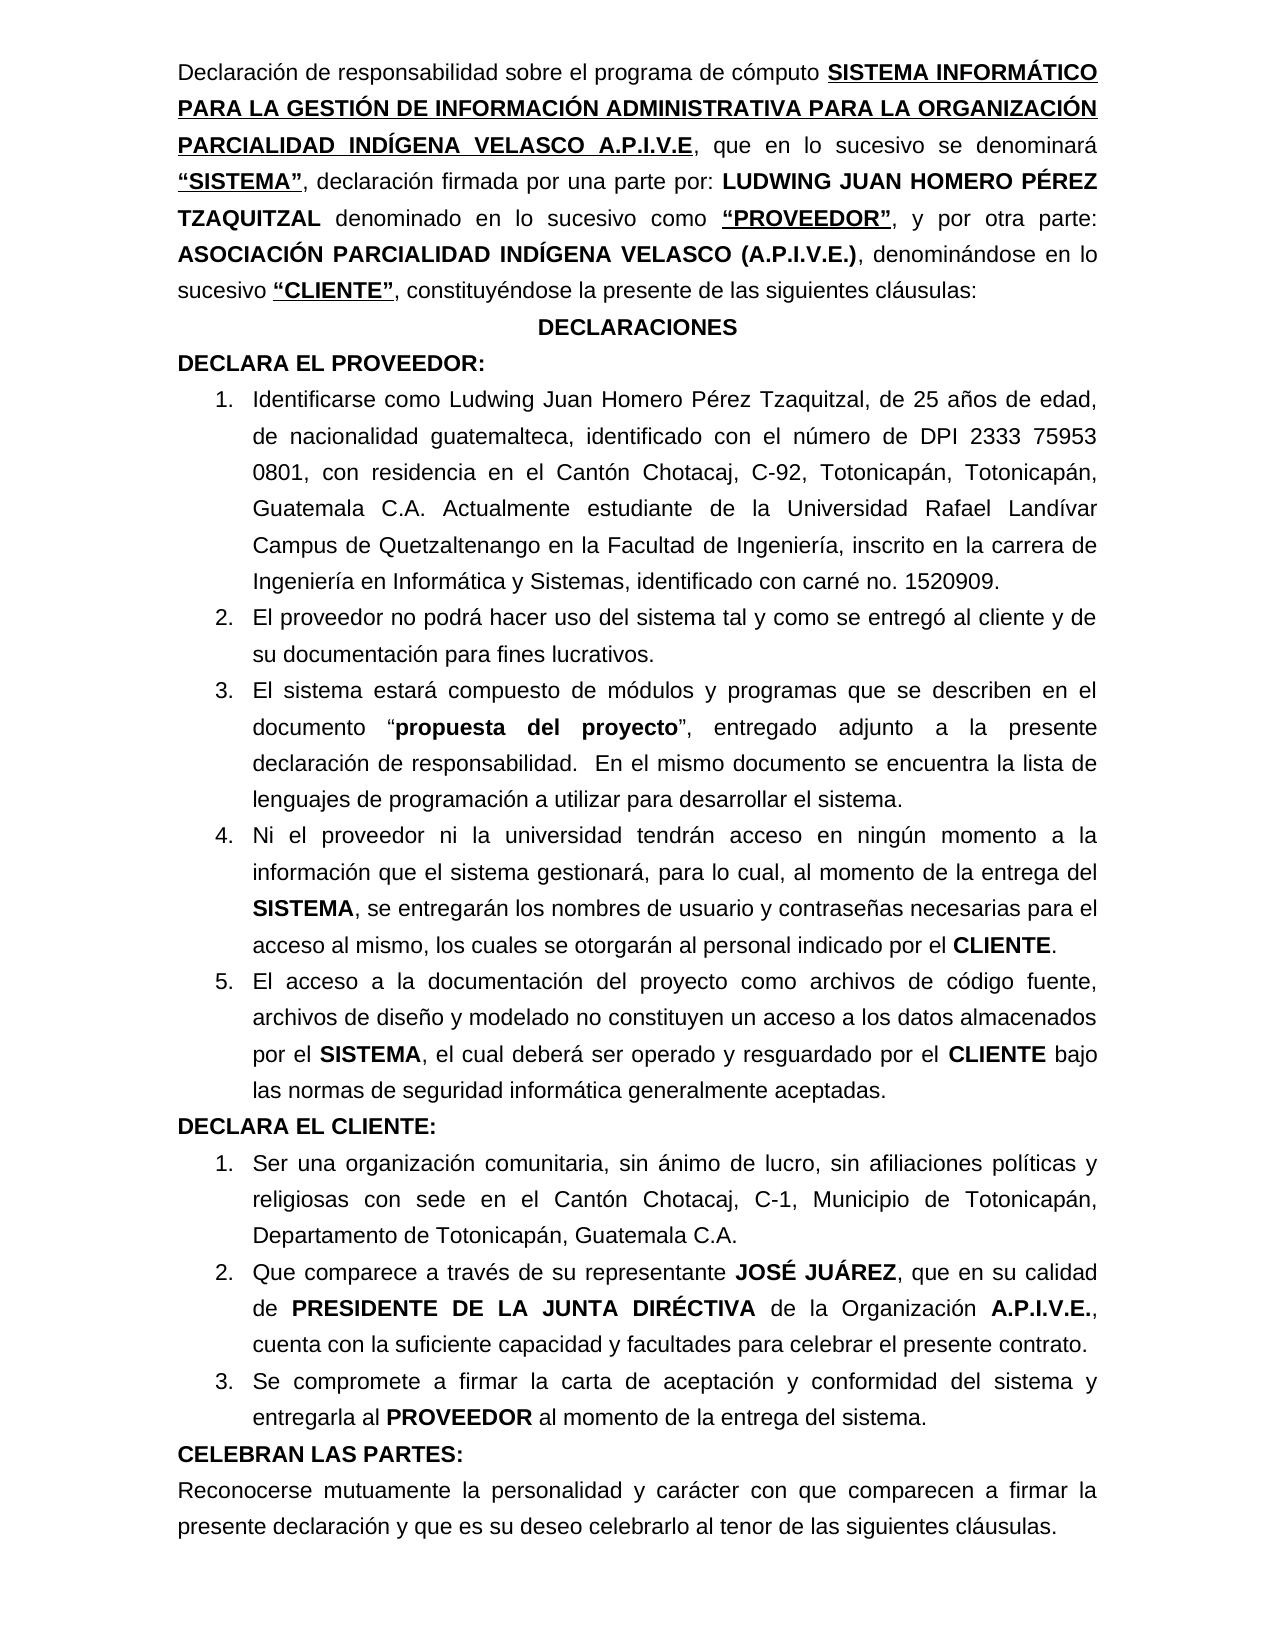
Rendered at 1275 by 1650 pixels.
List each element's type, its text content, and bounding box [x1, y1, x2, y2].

list El acceso a la documentación del proyecto como archivos de código fuente, archivos de diseño y modelado no constituyen un acceso a los datos almacenados por el SISTEMA, el cual deberá ser operado y resguardado por el CLIENTE bajo las normas de seguridad informática generalmente aceptadas. [215, 968, 1098, 1103]
text CELEBRAN LAS PARTES: [177, 1441, 1098, 1467]
list El proveedor no podrá hacer uso del sistema tal y como se entregó al cliente y de su documentación para fines lucrativos. [215, 604, 1098, 667]
list Ni el proveedor ni la universidad tendrán acceso en ningún momento a la información que el sistema gestionará, para lo cual, al momento de la entrega del SISTEMA, se entregarán los nombres de usuario y contraseñas necesarias para el acceso al mismo, los cuales se otorgarán al personal indicado por el CLIENTE. [215, 822, 1098, 958]
text Declaración de responsabilidad sobre el programa de cómputo SISTEMA INFORMÁTICO PARA LA GESTIÓN DE INFORMACIÓN ADMINISTRATIVA PARA LA ORGANIZACIÓN PARCIALIDAD INDÍGENA VELASCO A.P.I.V.E, que en lo sucesivo se denominará “SISTEMA”, declaración firmada por una parte por: LUDWING JUAN HOMERO PÉREZ TZAQUITZAL denominado en lo sucesivo como “PROVEEDOR”, y por otra parte: ASOCIACIÓN PARCIALIDAD INDÍGENA VELASCO (A.P.I.V.E.), denominándose en lo sucesivo “CLIENTE”, constituyéndose la presente de las siguientes cláusulas: [177, 59, 1098, 118]
list Identificarse como Ludwing Juan Homero Pérez Tzaquitzal, de 25 años de edad, de nacionalidad guatemalteca, identificado con el número de DPI 2333 75953 0801, con residencia en el Cantón Chotacaj, C-92, Totonicapán, Totonicapán, Guatemala C.A. Actualmente estudiante de la Universidad Rafael Landívar Campus de Quetzaltenango en la Facultad de Ingeniería, inscrito en la carrera de Ingeniería en Informática y Sistemas, identificado con carné no. 1520909. [215, 386, 1098, 594]
text Reconocerse mutuamente la personalidad y carácter con que comparecen a firmar la presente declaración y que es su deseo celebrarlo al tenor de las siguientes cláusulas. [177, 1477, 1098, 1539]
text Declaración de responsabilidad sobre el programa de cómputo SISTEMA INFORMÁTICO PARA LA GESTIÓN DE INFORMACIÓN ADMINISTRATIVA PARA LA ORGANIZACIÓN PARCIALIDAD INDÍGENA VELASCO A.P.I.V.E, que en lo sucesivo se denominará “SISTEMA”, declaración firmada por una parte por: LUDWING JUAN HOMERO PÉREZ TZAQUITZAL denominado en lo sucesivo como “PROVEEDOR”, y por otra parte: ASOCIACIÓN PARCIALIDAD INDÍGENA VELASCO (A.P.I.V.E.), denominándose en lo sucesivo “CLIENTE”, constituyéndose la presente de las siguientes cláusulas: [177, 119, 1098, 303]
text DECLARACIONES [177, 313, 1098, 340]
list Que comparece a través de su representante JOSÉ JUÁREZ, que en su calidad de PRESIDENTE DE LA JUNTA DIRÉCTIVA de la Organización A.P.I.V.E., cuenta con la suficiente capacidad y facultades para celebrar el presente contrato. [215, 1259, 1098, 1358]
list Ser una organización comunitaria, sin ánimo de lucro, sin afiliaciones políticas y religiosas con sede en el Cantón Chotacaj, C-1, Municipio de Totonicapán, Departamento de Totonicapán, Guatemala C.A. [215, 1150, 1098, 1249]
text DECLARA EL PROVEEDOR: [177, 350, 1098, 376]
list El sistema estará compuesto de módulos y programas que se describen en el documento “propuesta del proyecto”, entregado adjunto a la presente declaración de responsabilidad. En el mismo documento se encuentra la lista de lenguajes de programación a utilizar para desarrollar el sistema. [215, 677, 1098, 812]
list Se compromete a firmar la carta de aceptación y conformidad del sistema y entregarla al PROVEEDOR al momento de la entrega del sistema. [215, 1368, 1098, 1431]
text DECLARA EL CLIENTE: [177, 1113, 1098, 1140]
